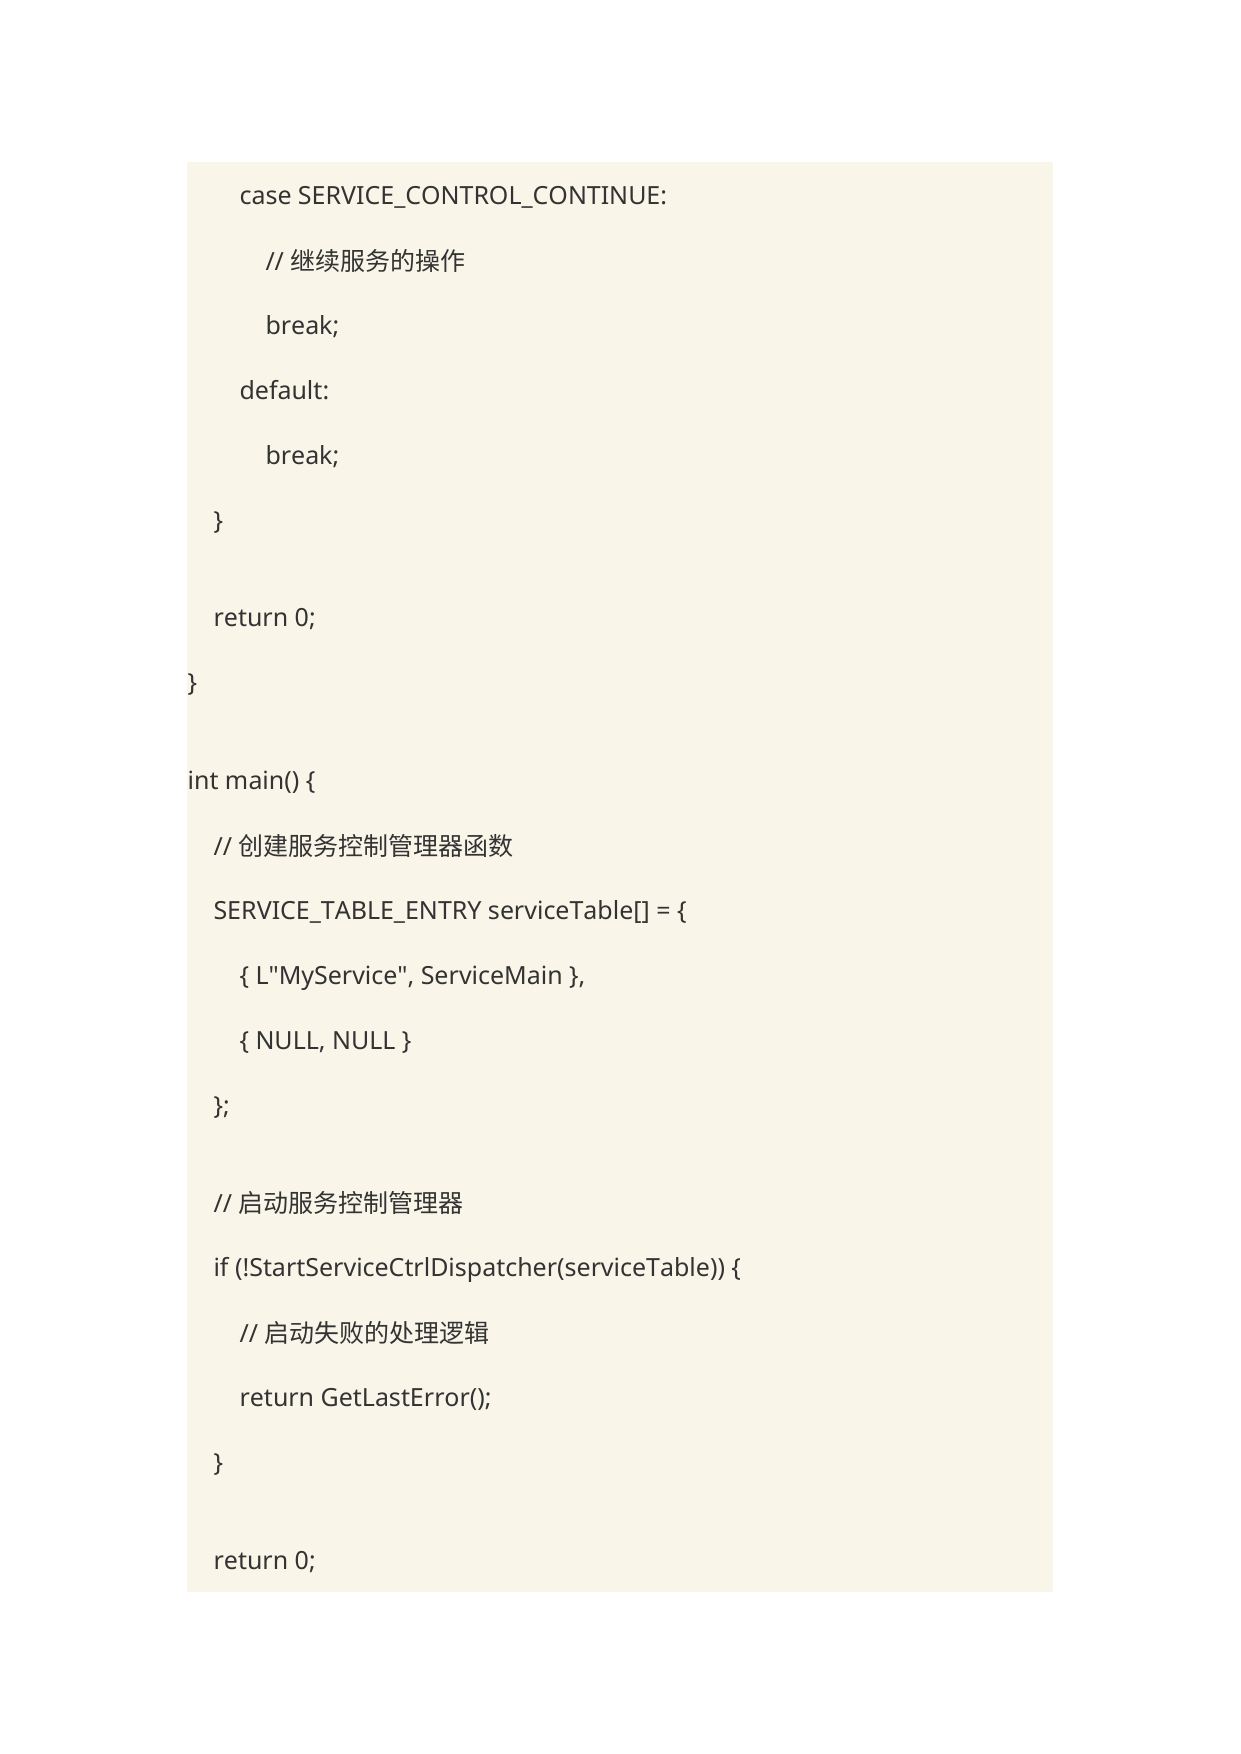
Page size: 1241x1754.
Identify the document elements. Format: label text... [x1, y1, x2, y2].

text return 0; [187, 1527, 1053, 1592]
text // 启动服务控制管理器 [187, 1169, 1053, 1234]
text } [187, 487, 1053, 552]
text case SERVICE_CONTROL_CONTINUE: [187, 162, 1053, 227]
text // 创建服务控制管理器函数 [187, 812, 1053, 877]
text }; [187, 1072, 1053, 1137]
text return GetLastError(); [187, 1364, 1053, 1429]
text int main() { [187, 747, 1053, 812]
text } [187, 1429, 1053, 1494]
text default: [187, 357, 1053, 422]
text // 继续服务的操作 [187, 227, 1053, 292]
text { NULL, NULL } [187, 1007, 1053, 1072]
text break; [187, 422, 1053, 487]
text } [187, 649, 1053, 714]
text { L"MyService", ServiceMain }, [187, 942, 1053, 1007]
text // 启动失败的处理逻辑 [187, 1299, 1053, 1364]
text return 0; [187, 584, 1053, 649]
text SERVICE_TABLE_ENTRY serviceTable[] = { [187, 877, 1053, 942]
text if (!StartServiceCtrlDispatcher(serviceTable)) { [187, 1234, 1053, 1299]
text break; [187, 292, 1053, 357]
